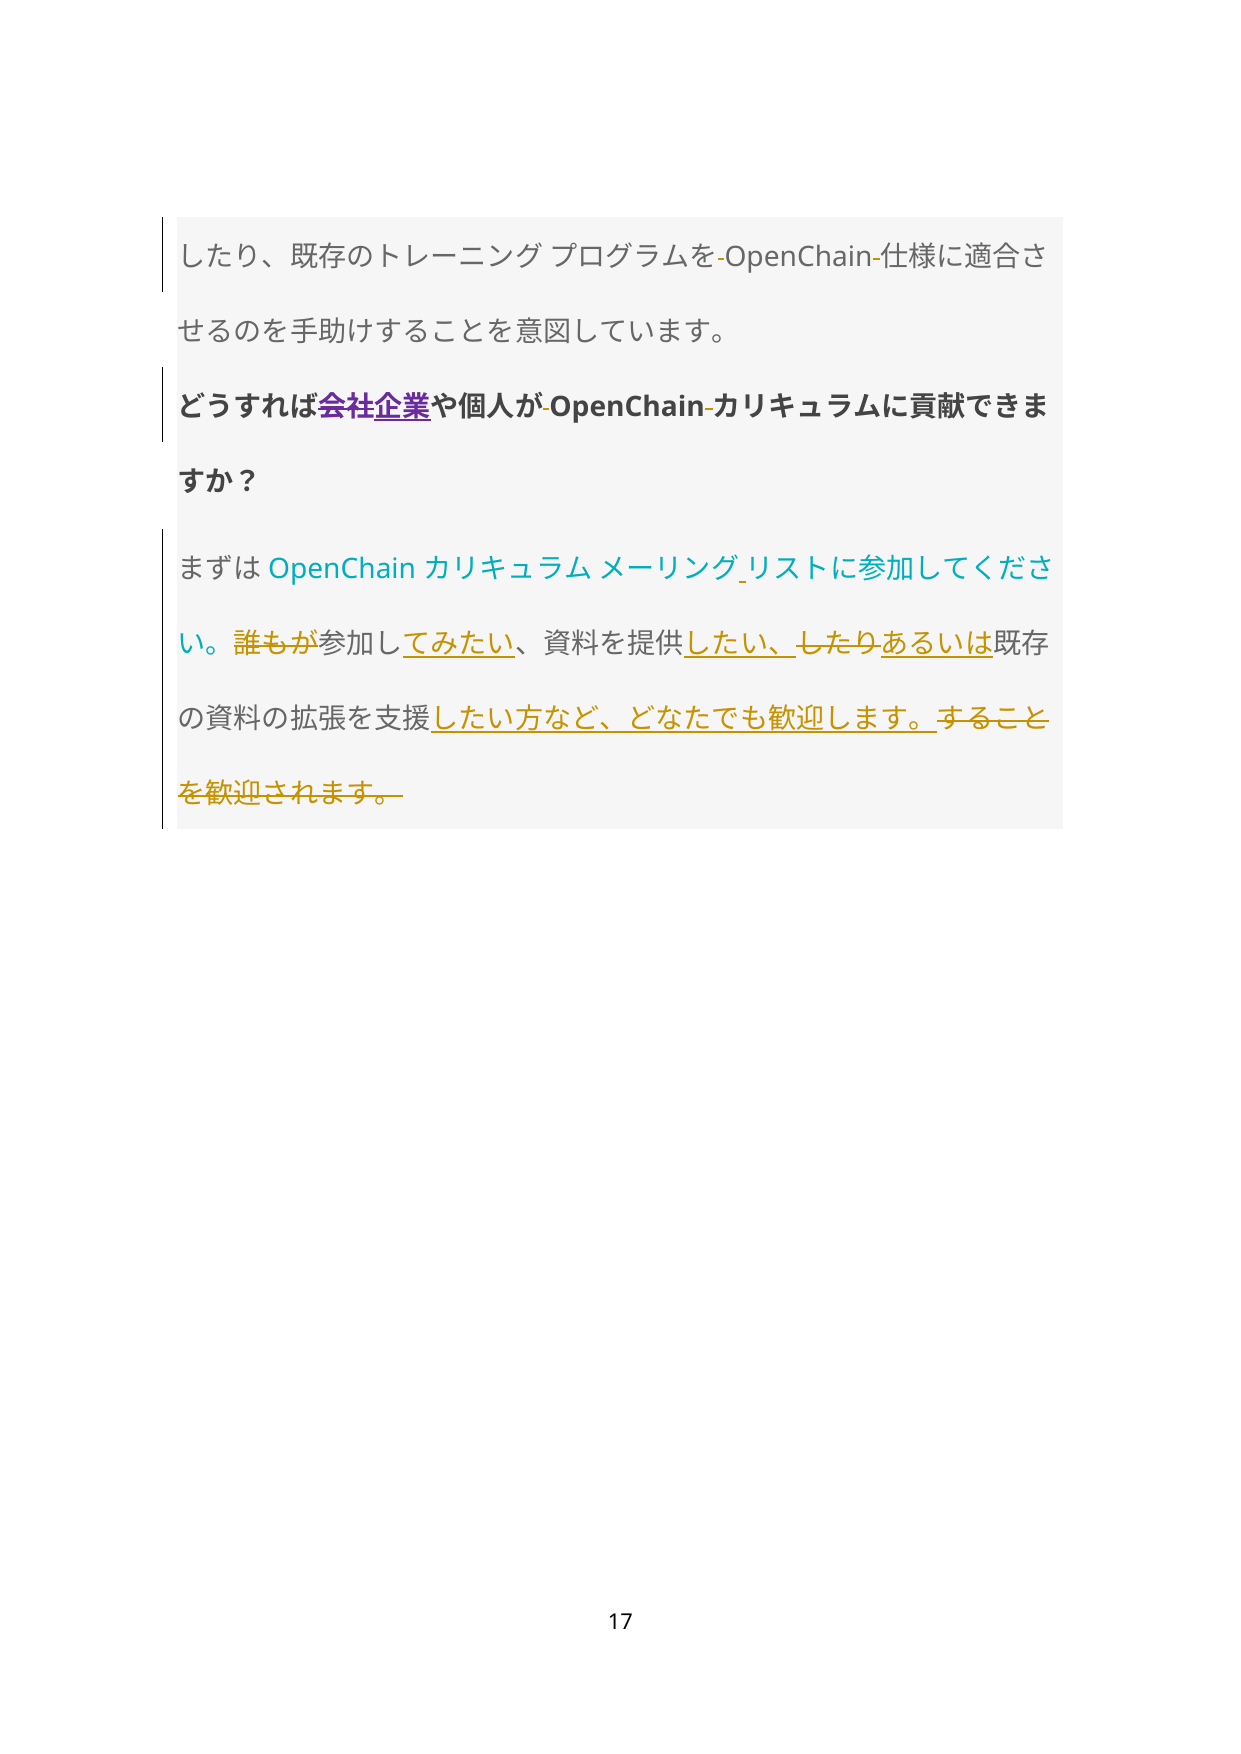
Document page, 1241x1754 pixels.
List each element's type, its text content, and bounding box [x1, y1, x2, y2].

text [177, 217, 1063, 367]
text まずは OpenChain カリキュラム メーリングリストに参加してください。参加し、資料を提供既存の資料の拡張を支援 [177, 529, 1063, 829]
text どうすればや個人がOpenChainカリキュラムに貢献できますか？ [177, 367, 1063, 517]
